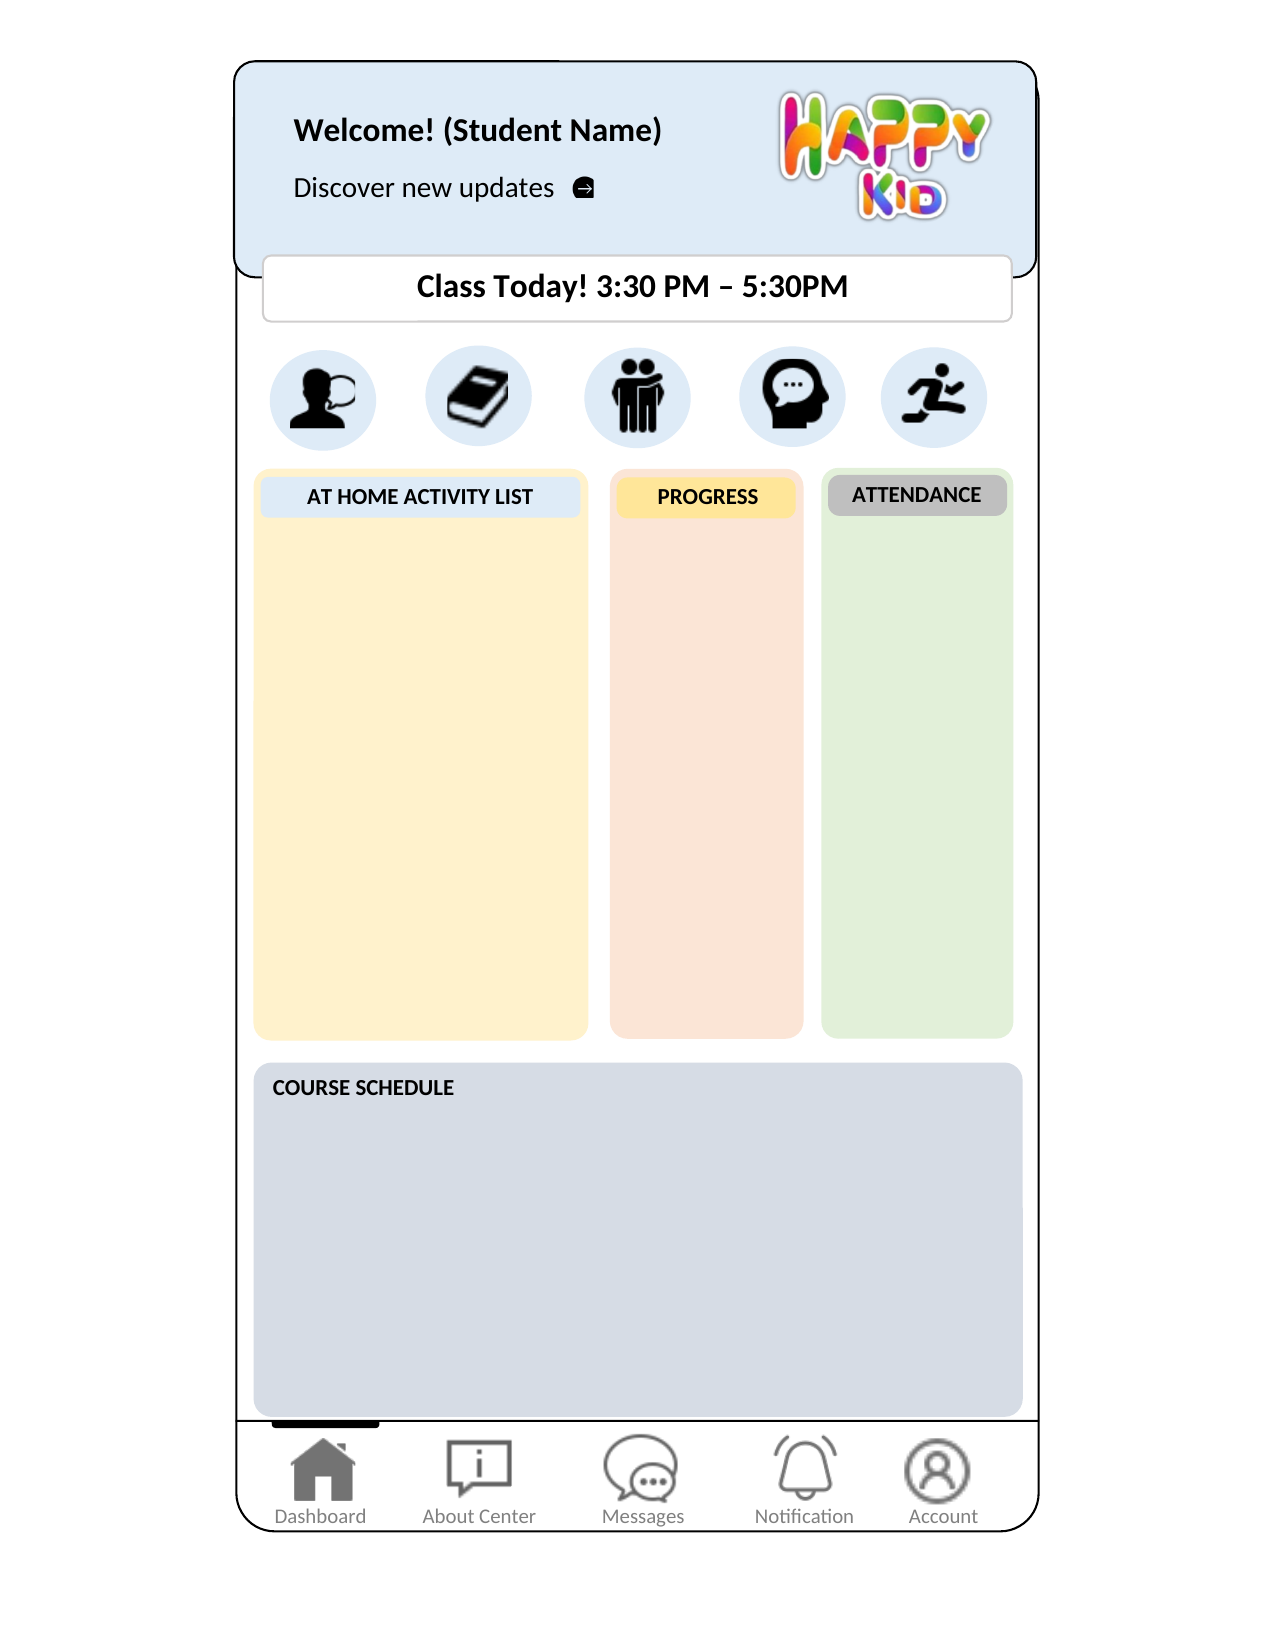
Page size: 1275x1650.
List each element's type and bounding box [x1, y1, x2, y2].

picture [606, 356, 666, 431]
picture [443, 1432, 512, 1497]
picture [289, 1437, 355, 1503]
picture [760, 358, 828, 427]
picture [445, 364, 507, 426]
picture [896, 356, 968, 428]
picture [898, 1433, 973, 1508]
picture [289, 364, 355, 430]
picture [571, 175, 594, 198]
picture [597, 1426, 682, 1508]
picture [768, 1430, 840, 1502]
